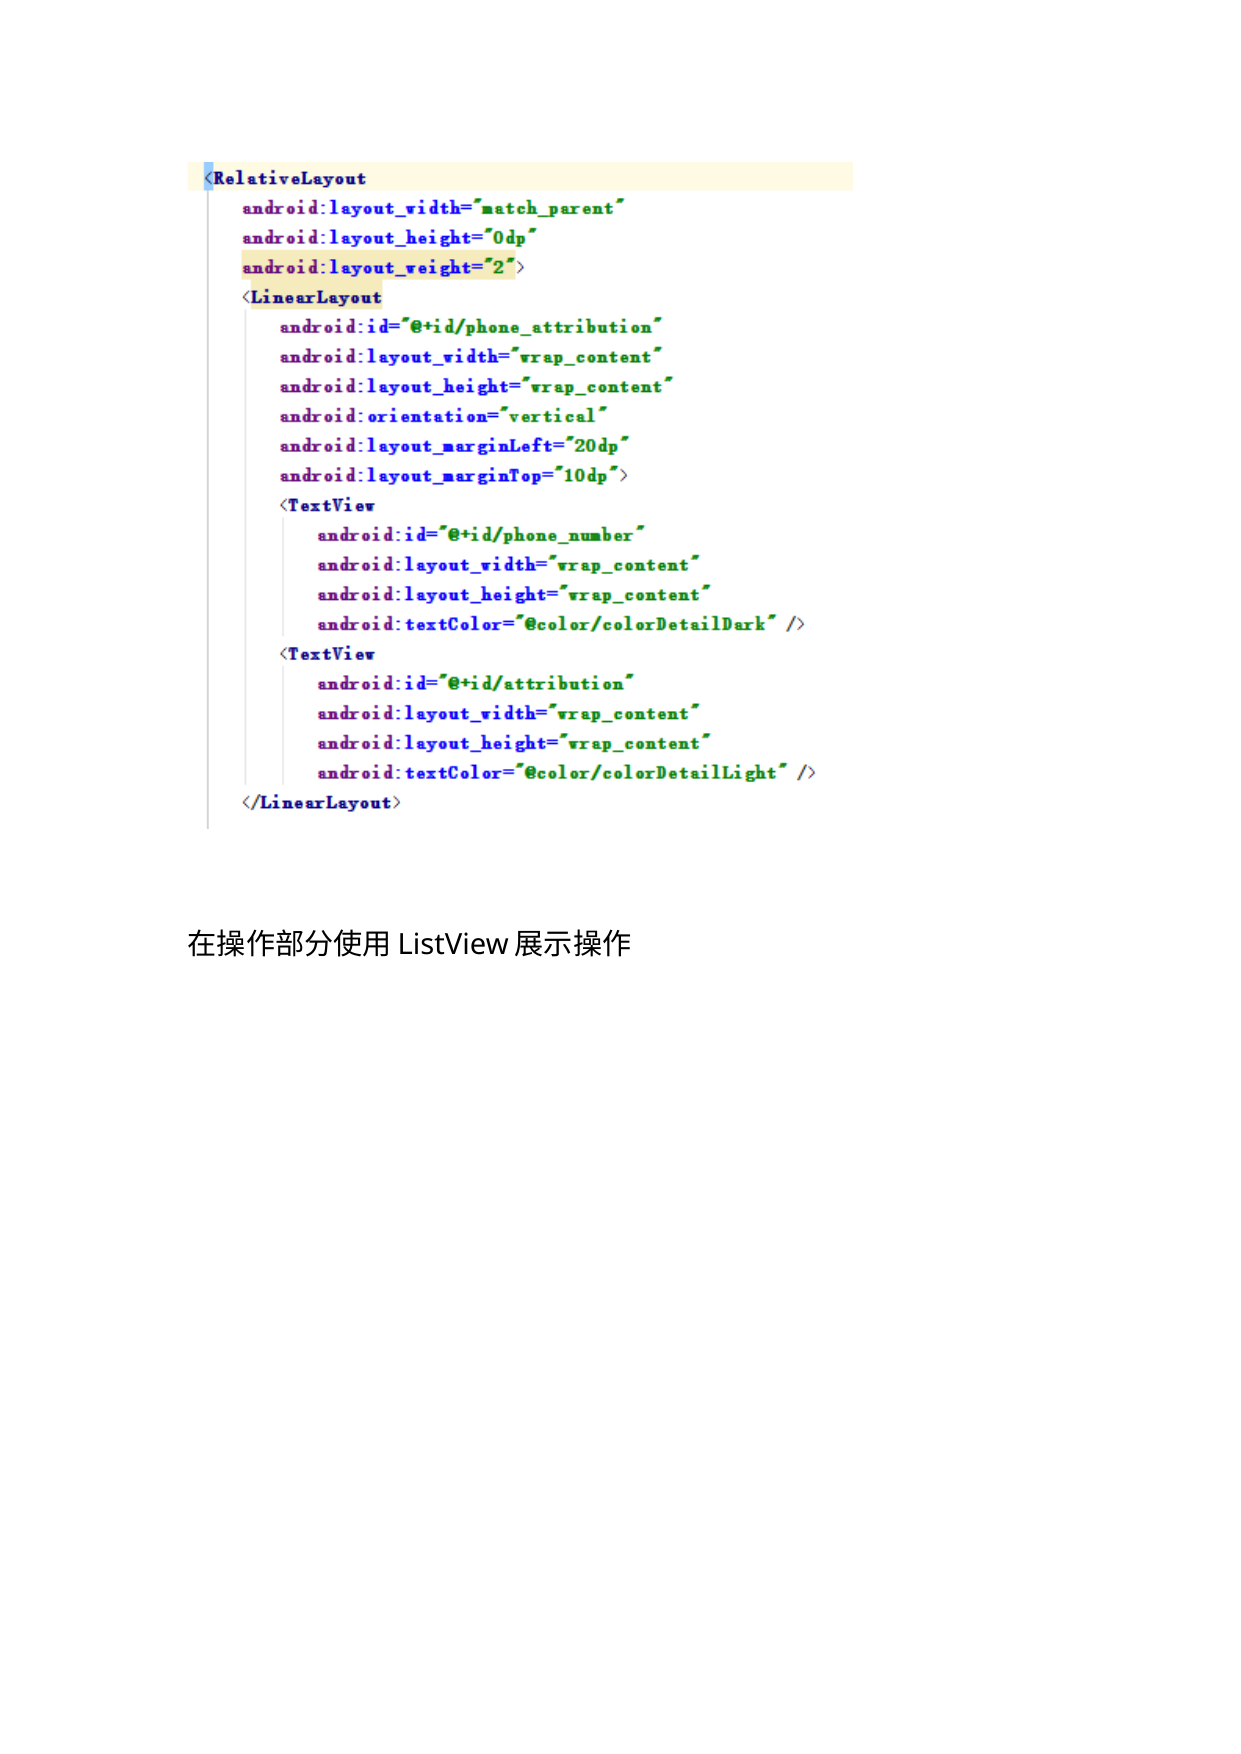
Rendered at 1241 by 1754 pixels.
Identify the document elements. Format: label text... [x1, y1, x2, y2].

text 在操作部分使用ListView展示操作 [187, 909, 1053, 974]
picture [187, 162, 853, 829]
